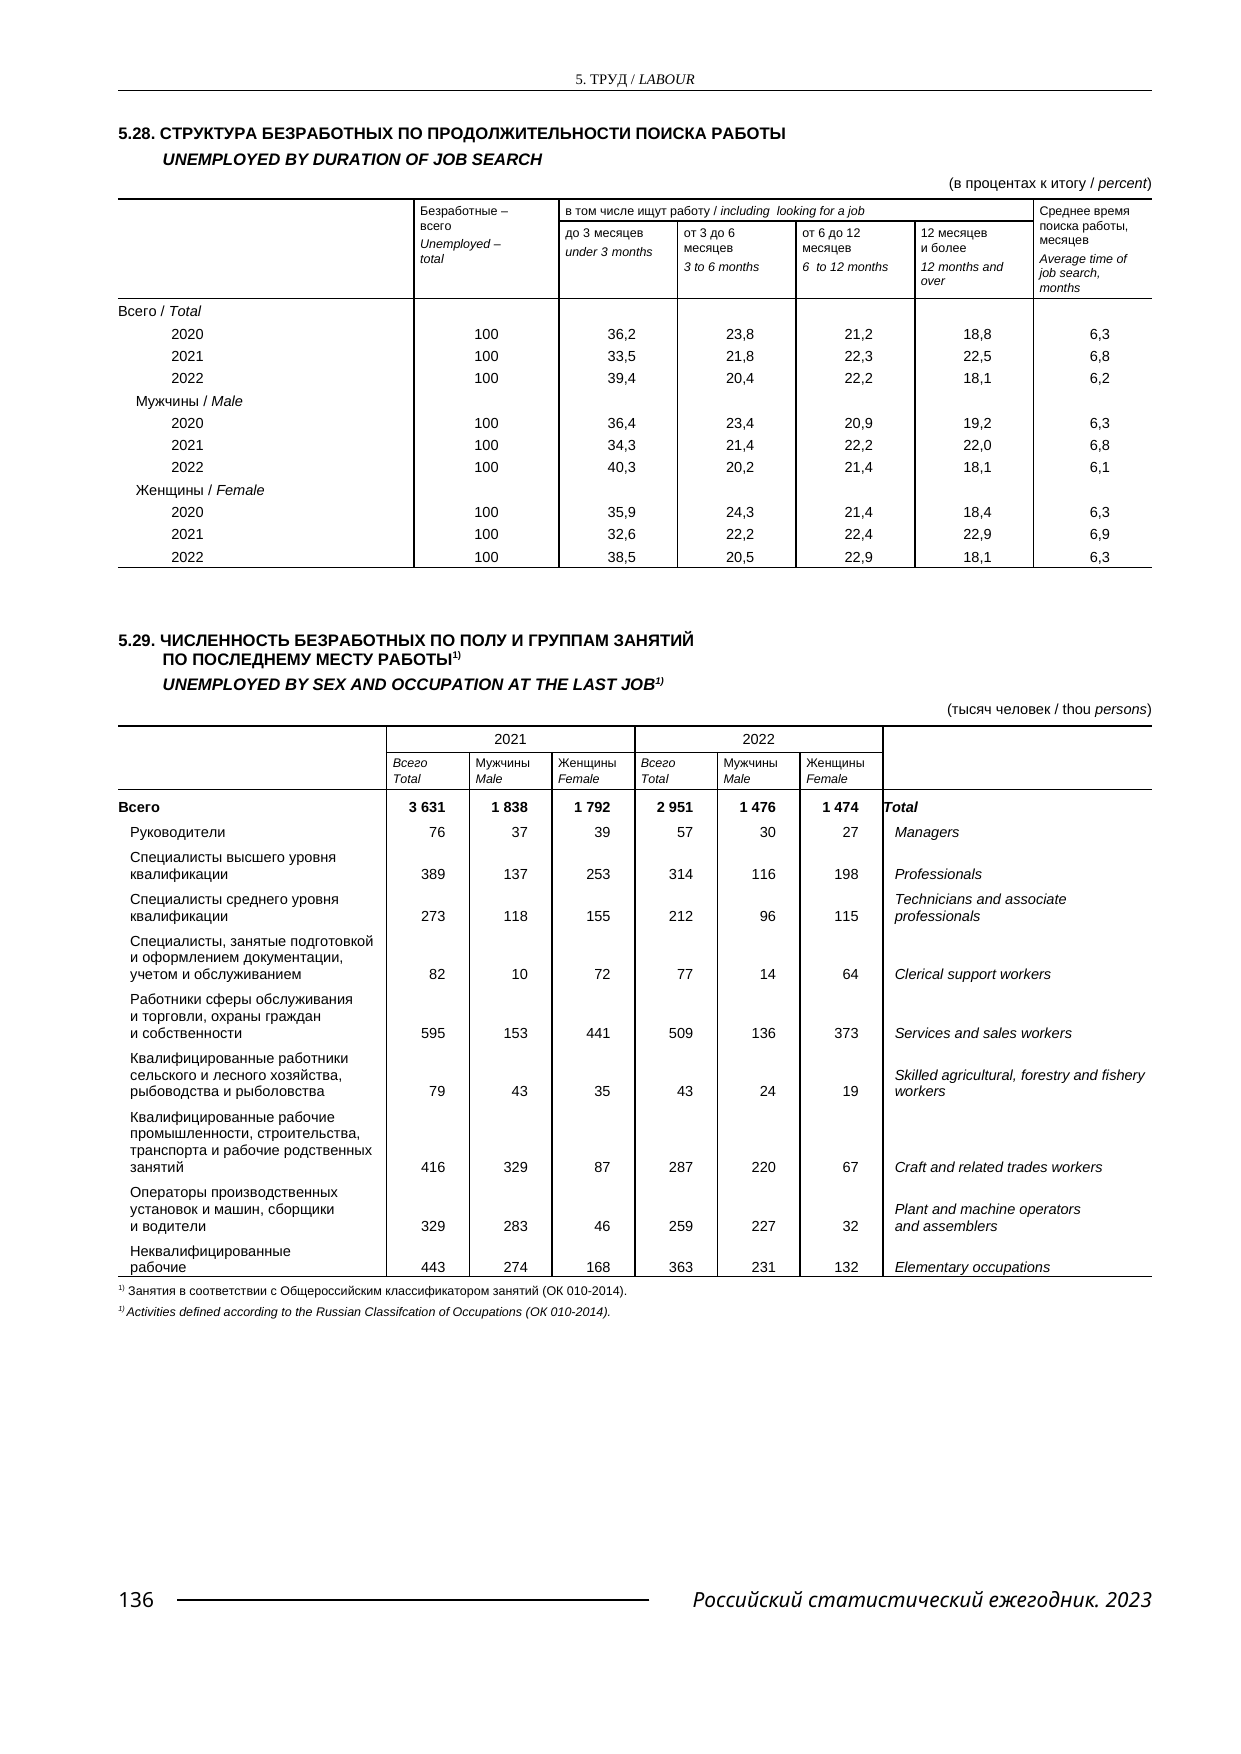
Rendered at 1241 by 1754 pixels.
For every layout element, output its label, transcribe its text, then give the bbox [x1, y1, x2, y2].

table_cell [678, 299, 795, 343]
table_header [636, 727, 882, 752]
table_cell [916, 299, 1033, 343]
text unemployED by duration of job search [118, 149, 1152, 169]
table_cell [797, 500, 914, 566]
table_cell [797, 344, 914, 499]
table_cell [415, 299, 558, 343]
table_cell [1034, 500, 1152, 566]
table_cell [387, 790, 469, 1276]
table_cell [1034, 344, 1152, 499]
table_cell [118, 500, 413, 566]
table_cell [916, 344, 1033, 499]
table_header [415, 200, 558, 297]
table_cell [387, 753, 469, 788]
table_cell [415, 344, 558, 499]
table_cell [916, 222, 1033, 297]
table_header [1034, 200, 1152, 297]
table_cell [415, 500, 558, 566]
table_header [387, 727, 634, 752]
text 5.29. ЧИСЛЕННОСТЬ БЕЗРАБОТНЫХ ПО ПОЛУ и группам занятий по последнему месту работы1) [118, 631, 1152, 669]
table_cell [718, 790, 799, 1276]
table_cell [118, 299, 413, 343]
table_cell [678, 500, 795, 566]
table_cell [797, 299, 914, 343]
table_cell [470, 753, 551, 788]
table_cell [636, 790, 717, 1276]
text unemployED by sex and occupation at THE last job1) [162, 675, 1152, 694]
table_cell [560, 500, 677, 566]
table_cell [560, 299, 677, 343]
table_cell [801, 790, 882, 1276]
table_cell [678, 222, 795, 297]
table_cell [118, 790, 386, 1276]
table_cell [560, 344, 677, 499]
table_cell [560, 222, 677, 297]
text (тысяч человек / thou persons) [118, 701, 1152, 717]
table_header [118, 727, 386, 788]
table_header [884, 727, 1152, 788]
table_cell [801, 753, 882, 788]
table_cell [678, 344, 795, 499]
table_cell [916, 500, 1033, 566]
text 1) Activities defined according to the Russian Classifcation of Occupations (ОК 010-2014). [118, 1304, 1152, 1319]
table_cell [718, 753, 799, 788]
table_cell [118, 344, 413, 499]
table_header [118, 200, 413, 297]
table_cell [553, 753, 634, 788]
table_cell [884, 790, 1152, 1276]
text (в процентах к итогу / percent) [118, 175, 1152, 192]
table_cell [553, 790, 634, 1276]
text 5.28. СТРУКТУРА БЕЗРАБОТНЫХ ПО ПРОДОЛЖИТЕЛЬНОСТИ ПОИСКА РАБОТЫ [118, 124, 1152, 143]
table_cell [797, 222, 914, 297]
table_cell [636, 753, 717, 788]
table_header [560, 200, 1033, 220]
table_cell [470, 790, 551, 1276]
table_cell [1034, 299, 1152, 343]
text 1) Занятия в соответствии с Общероссийским классификатором занятий (ОК 010-2014). [118, 1284, 1152, 1298]
